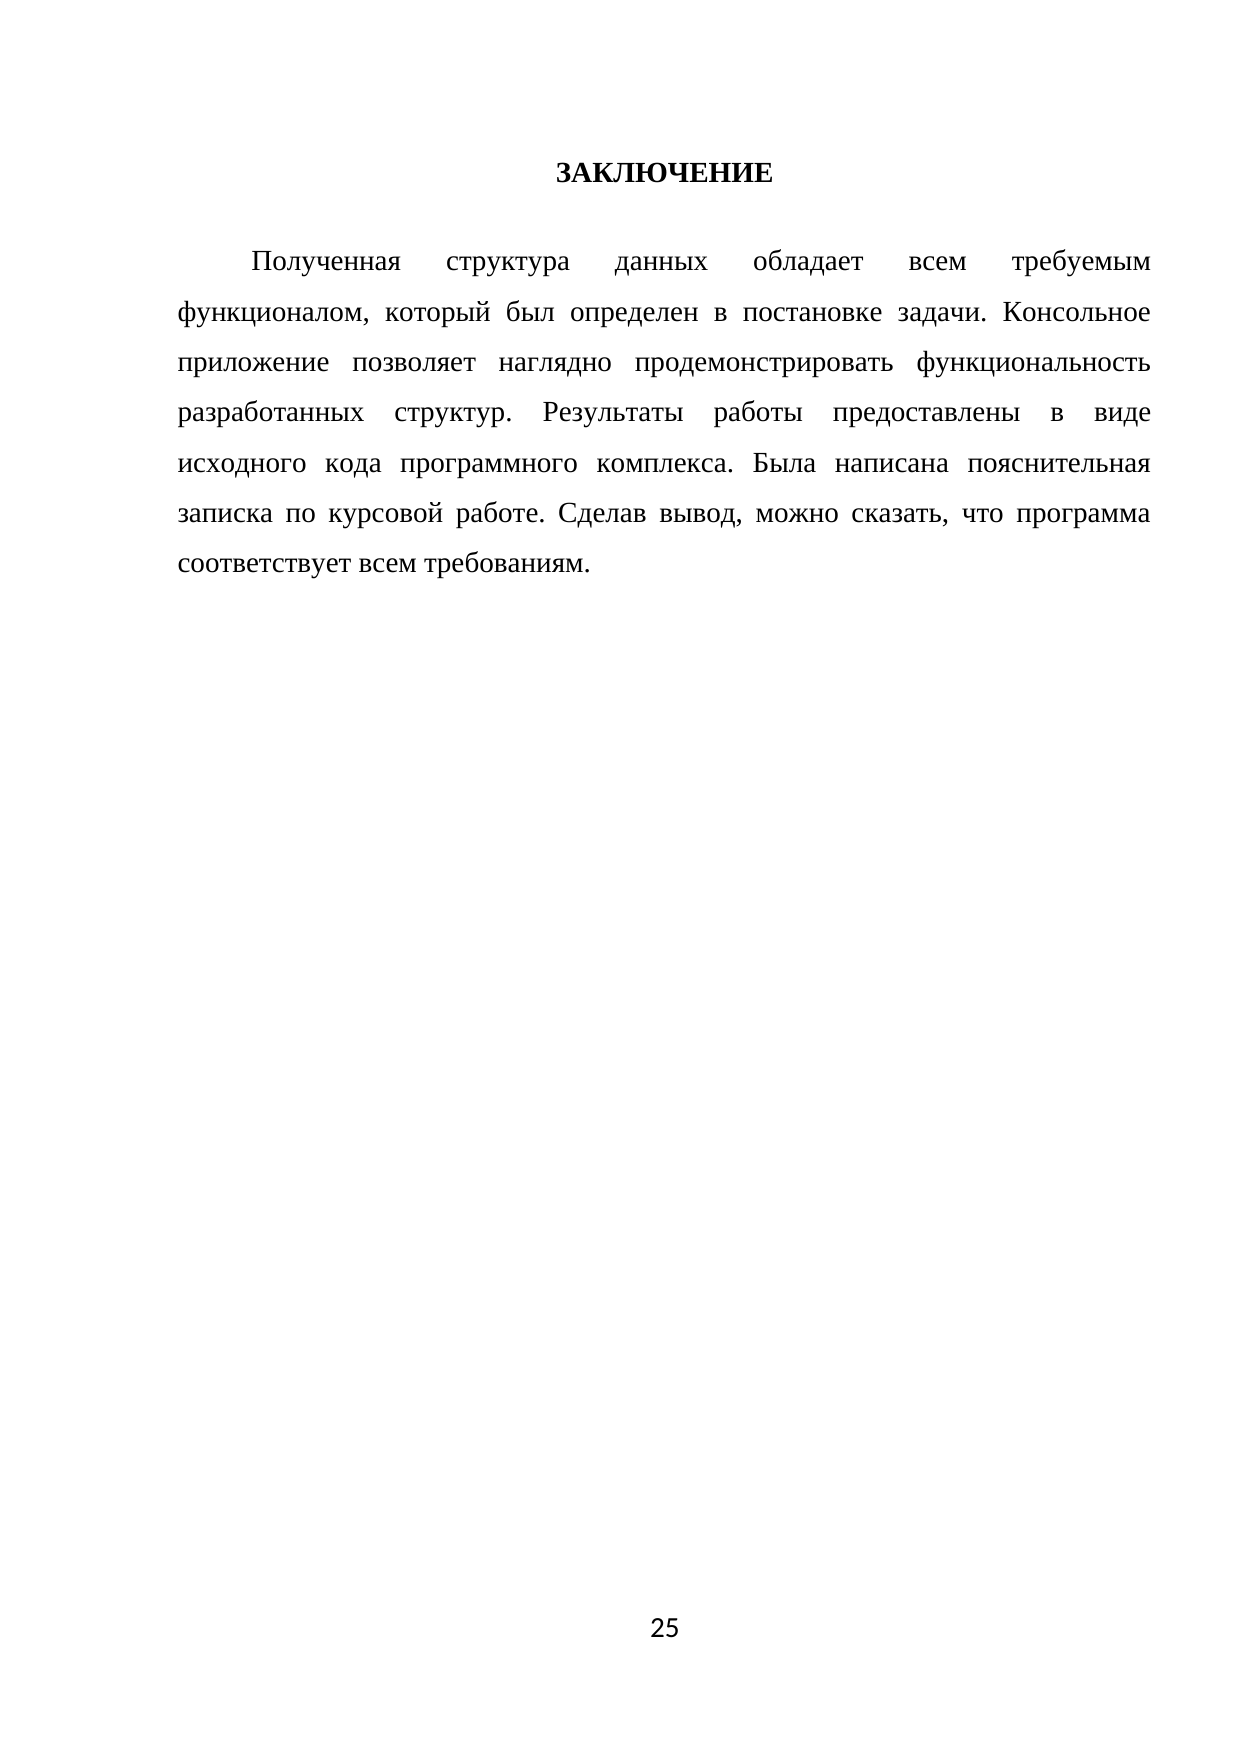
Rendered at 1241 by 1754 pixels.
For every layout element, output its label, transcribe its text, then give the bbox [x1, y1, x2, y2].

subtitle ЗАКЛЮЧЕНИЕ [177, 156, 1152, 189]
text Полученная структура данных обладает всем требуемым функционалом, который был определен в постановке задачи. Консольное приложение позволяет наглядно продемонстрировать функциональность разработанных структур. Результаты работы предоставлены в виде исходного кода программного комплекса. Была написана пояснительная записка по курсовой работе. Сделав вывод, можно сказать, что программа соответствует всем требованиям. [177, 243, 1152, 579]
